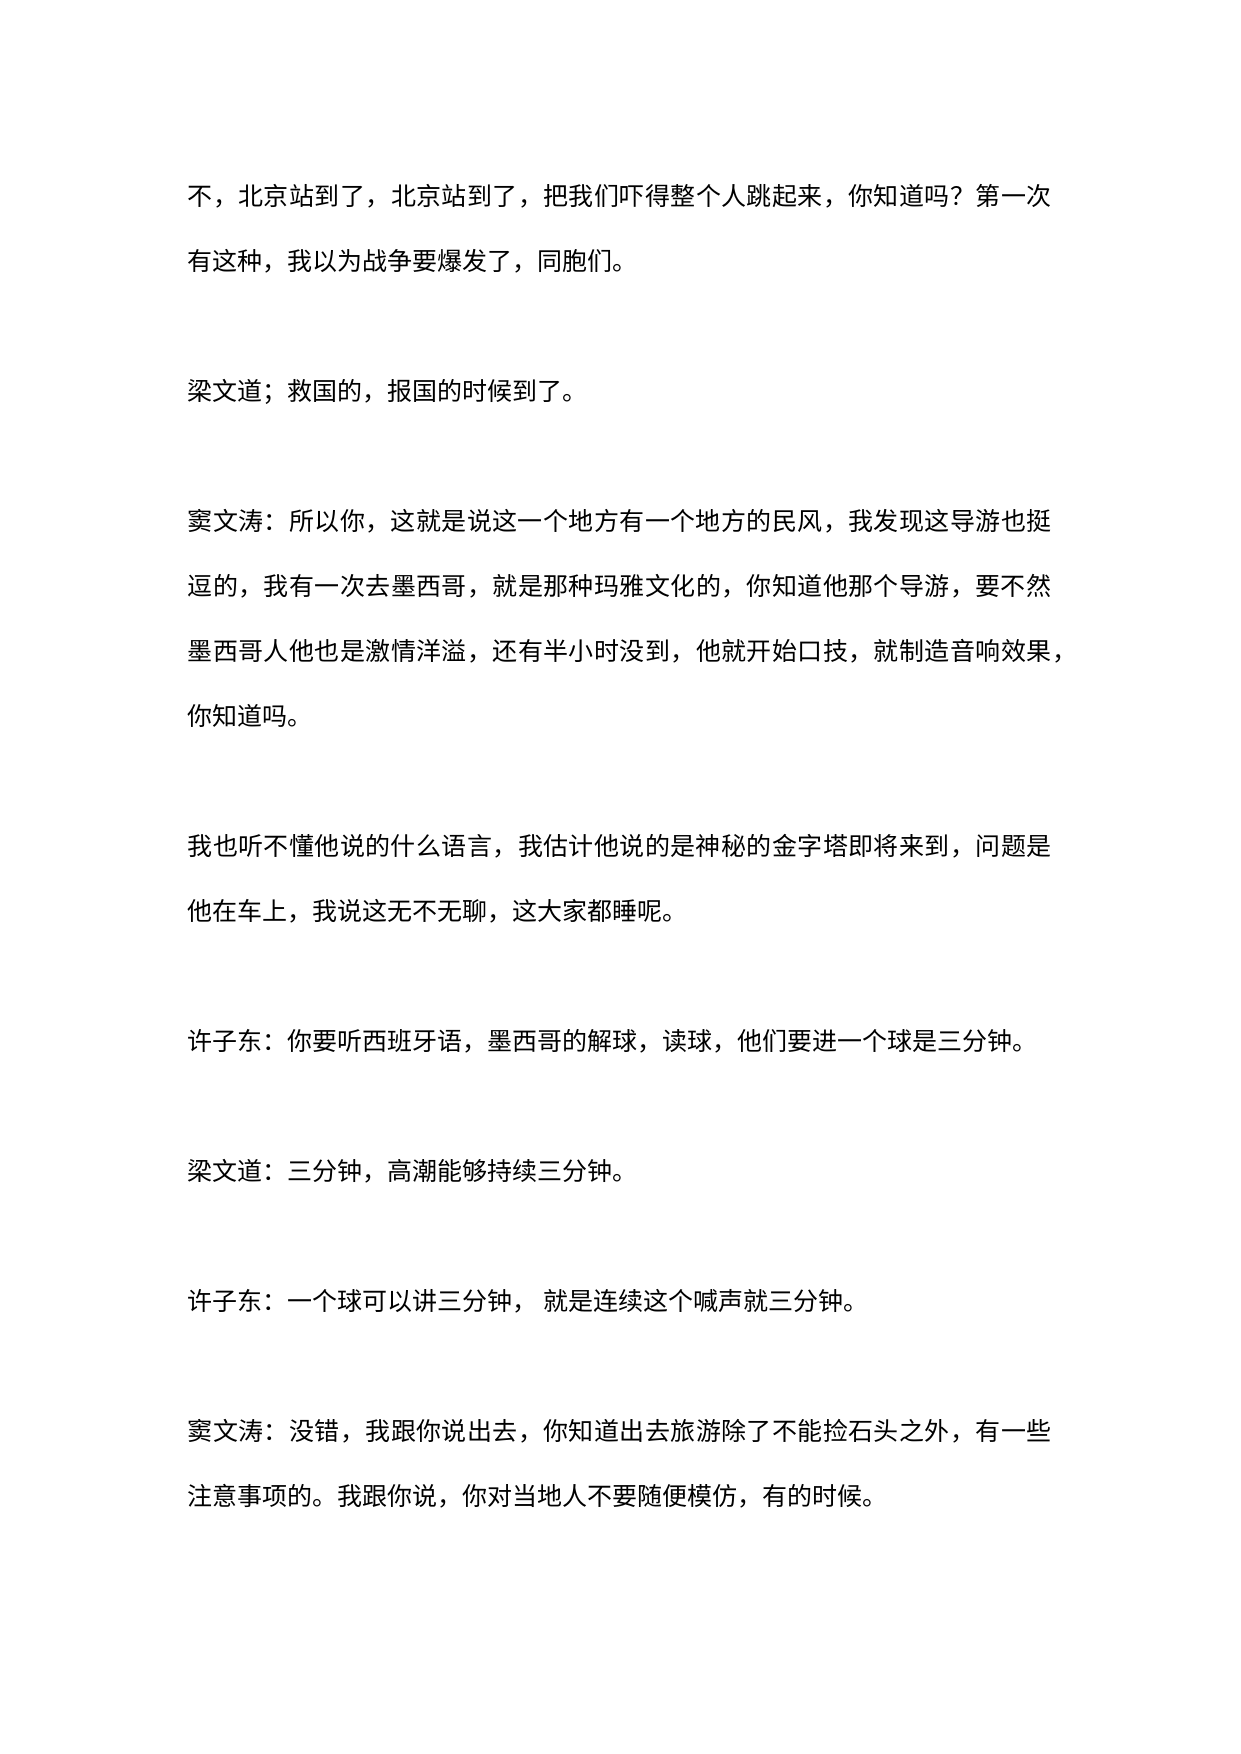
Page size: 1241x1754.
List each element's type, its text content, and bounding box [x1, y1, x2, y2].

text 我也听不懂他说的什么语言，我估计他说的是神秘的金字塔即将来到，问题是他在车上，我说这无不无聊，这大家都睡呢。 [187, 812, 1053, 942]
text 梁文道：三分钟，高潮能够持续三分钟。 [187, 1137, 1053, 1202]
text 窦文涛：所以你，这就是说这一个地方有一个地方的民风，我发现这导游也挺逗的，我有一次去墨西哥，就是那种玛雅文化的，你知道他那个导游，要不然墨西哥人他也是激情洋溢，还有半小时没到，他就开始口技，就制造音响效果，你知道吗。 [187, 487, 1053, 747]
text 梁文道；救国的，报国的时候到了。 [187, 357, 1053, 422]
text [187, 162, 1053, 292]
text 许子东：一个球可以讲三分钟， 就是连续这个喊声就三分钟。 [187, 1267, 1053, 1332]
text 许子东：你要听西班牙语，墨西哥的解球，读球，他们要进一个球是三分钟。 [187, 1007, 1053, 1072]
text 窦文涛：没错，我跟你说出去，你知道出去旅游除了不能捡石头之外，有一些注意事项的。我跟你说，你对当地人不要随便模仿，有的时候。 [187, 1397, 1053, 1527]
